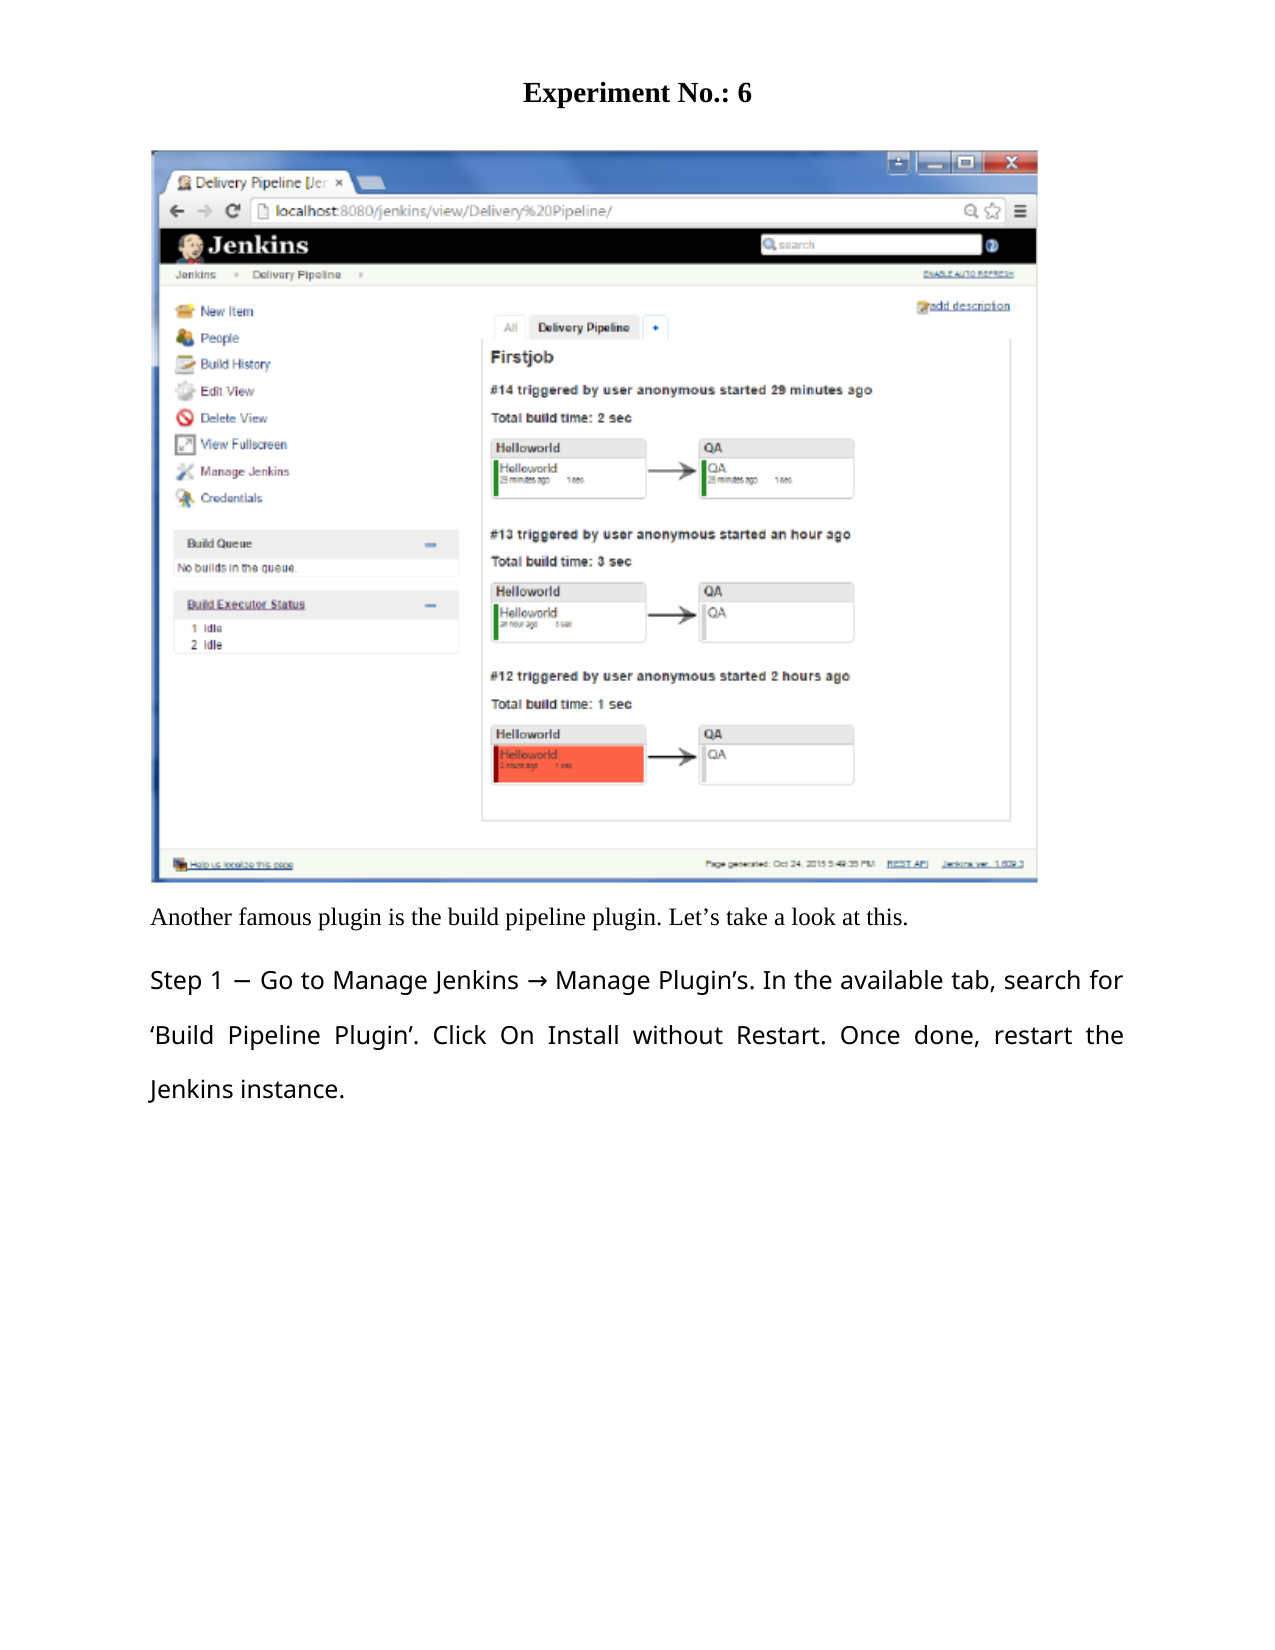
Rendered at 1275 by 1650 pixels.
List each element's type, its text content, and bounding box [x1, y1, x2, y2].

picture [150, 150, 1038, 886]
text Another famous plugin is the build pipeline plugin. Let’s take a look at this. [150, 902, 1125, 931]
text Step 1 − Go to Manage Jenkins → Manage Plugin’s. In the available tab, search for ‘Build Pipeline Plugin’. Click On Install without Restart. Once done, restart the Jenkins instance. [150, 963, 1125, 1106]
